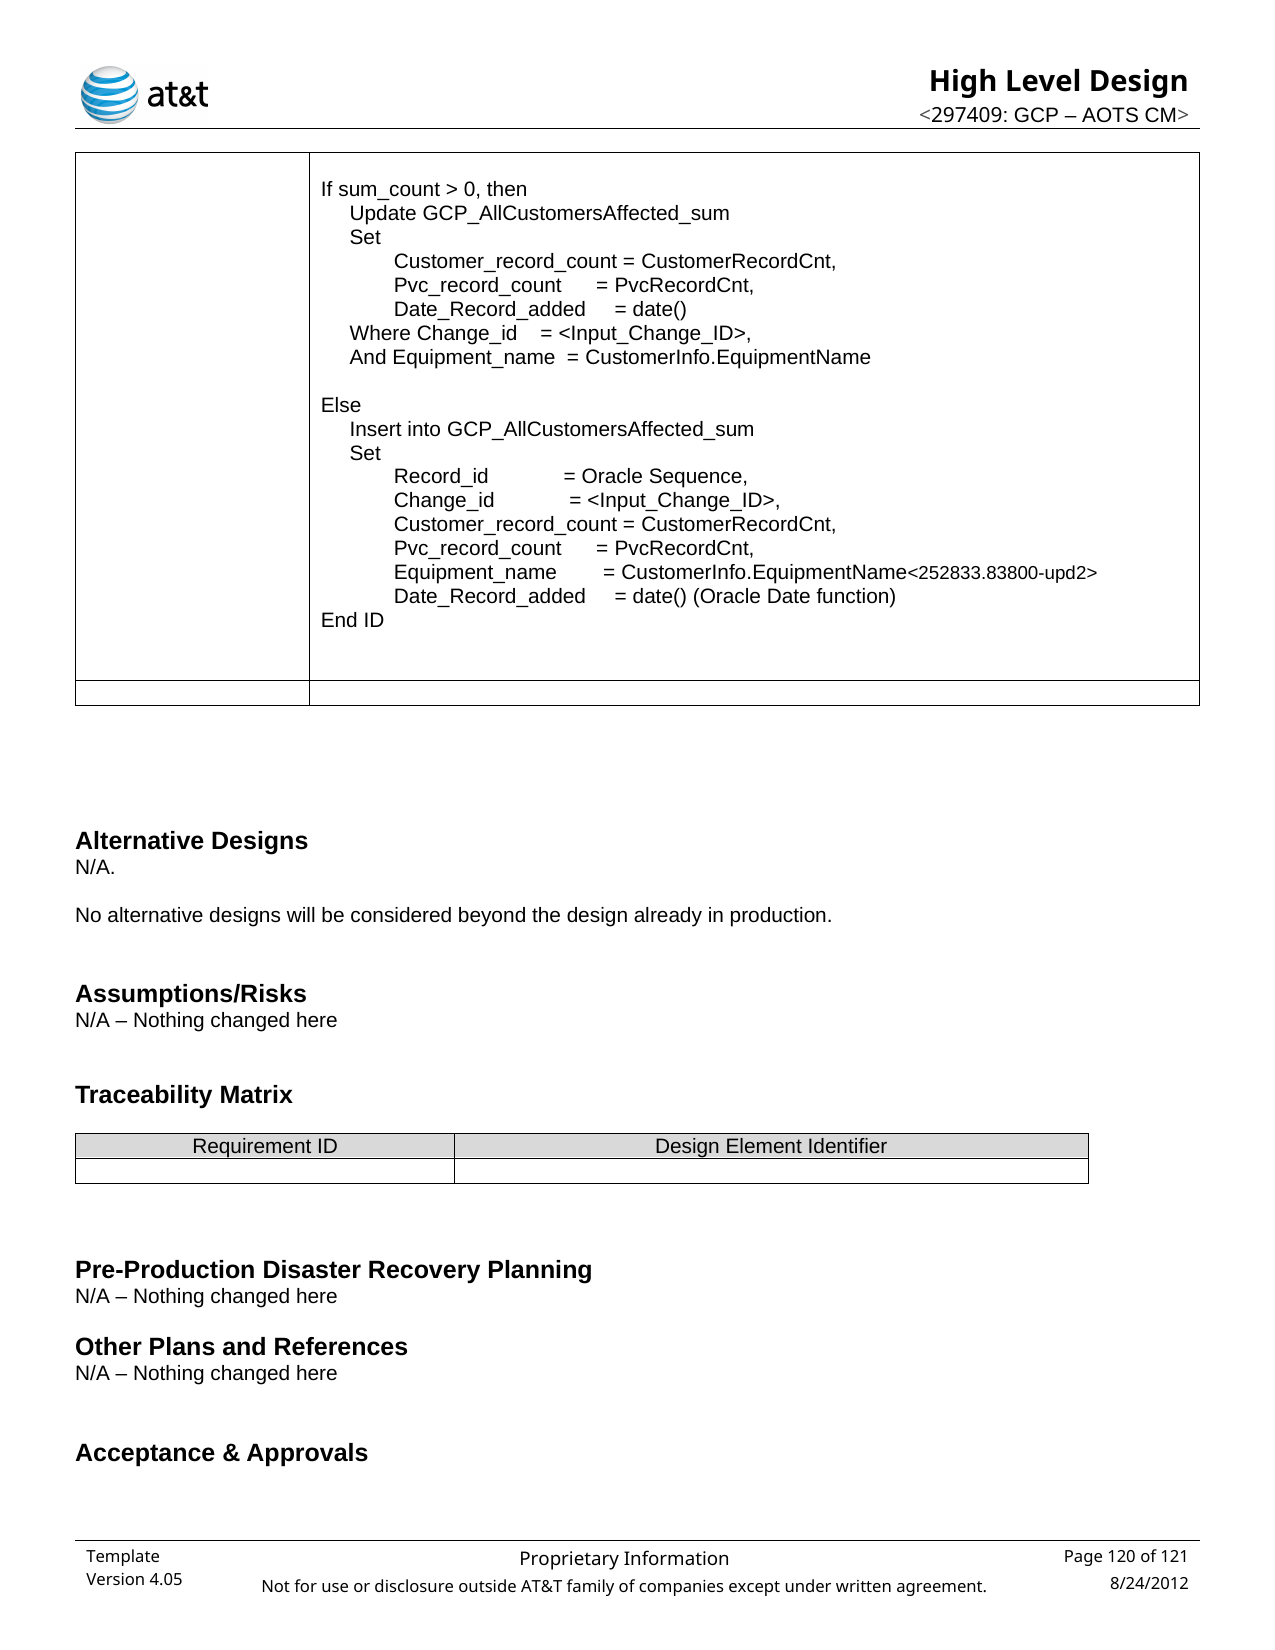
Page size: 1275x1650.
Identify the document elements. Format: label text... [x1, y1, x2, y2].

table_header Design Element Identifier [455, 1134, 1088, 1157]
subtitle Alternative Designs [75, 826, 1200, 854]
table_cell [455, 1159, 1088, 1182]
subtitle Assumptions/Risks [75, 979, 1200, 1008]
text N/A. [75, 854, 1200, 878]
table_cell [310, 681, 1199, 705]
table_header Requirement ID [76, 1134, 454, 1157]
subtitle Acceptance & Approvals [75, 1437, 1200, 1466]
picture [80, 65, 209, 125]
text N/A – Nothing changed here [75, 1284, 1200, 1308]
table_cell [310, 153, 1199, 680]
text N/A – Nothing changed here [75, 1361, 1200, 1385]
text N/A – Nothing changed here [75, 1008, 1200, 1032]
subtitle Pre-Production Disaster Recovery Planning [75, 1255, 1200, 1284]
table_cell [76, 153, 309, 680]
subtitle Other Plans and References [75, 1332, 1200, 1361]
subtitle Traceability Matrix [75, 1080, 1200, 1108]
table_cell [76, 1159, 454, 1182]
text No alternative designs will be considered beyond the design already in production. [75, 902, 1200, 926]
table_cell [76, 681, 309, 705]
